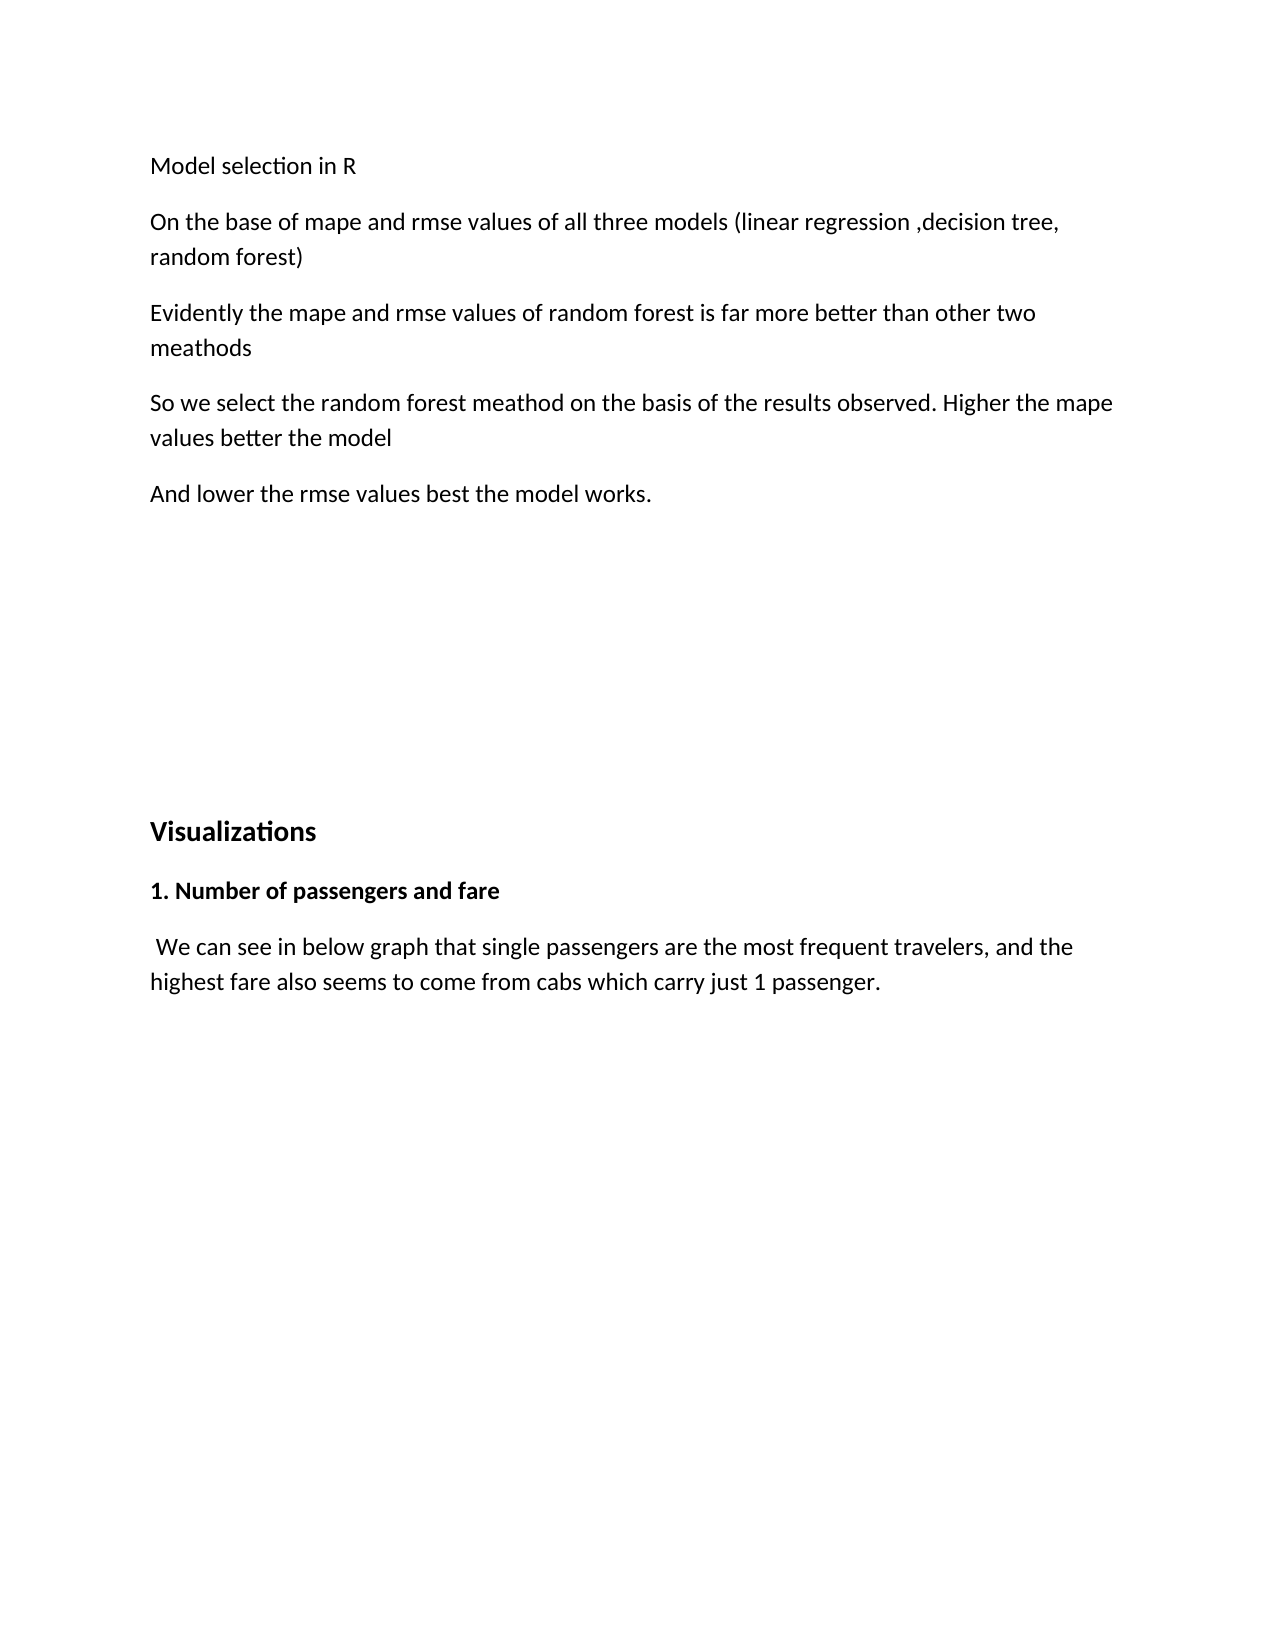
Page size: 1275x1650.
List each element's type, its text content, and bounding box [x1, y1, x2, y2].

text On the base of mape and rmse values of all three models (linear regression ,decision tree, random forest) [150, 206, 1125, 271]
text Model selection in R [150, 150, 1125, 181]
text Visualizations [150, 813, 1125, 849]
text So we select the random forest meathod on the basis of the results observed. Higher the mape values better the model [150, 387, 1125, 453]
text 1. Number of passengers and fare [150, 875, 1125, 906]
text We can see in below graph that single passengers are the most frequent travelers, and the highest fare also seems to come from cabs which carry just 1 passenger. [150, 931, 1125, 996]
text Evidently the mape and rmse values of random forest is far more better than other two meathods [150, 297, 1125, 362]
text And lower the rmse values best the model works. [150, 478, 1125, 509]
